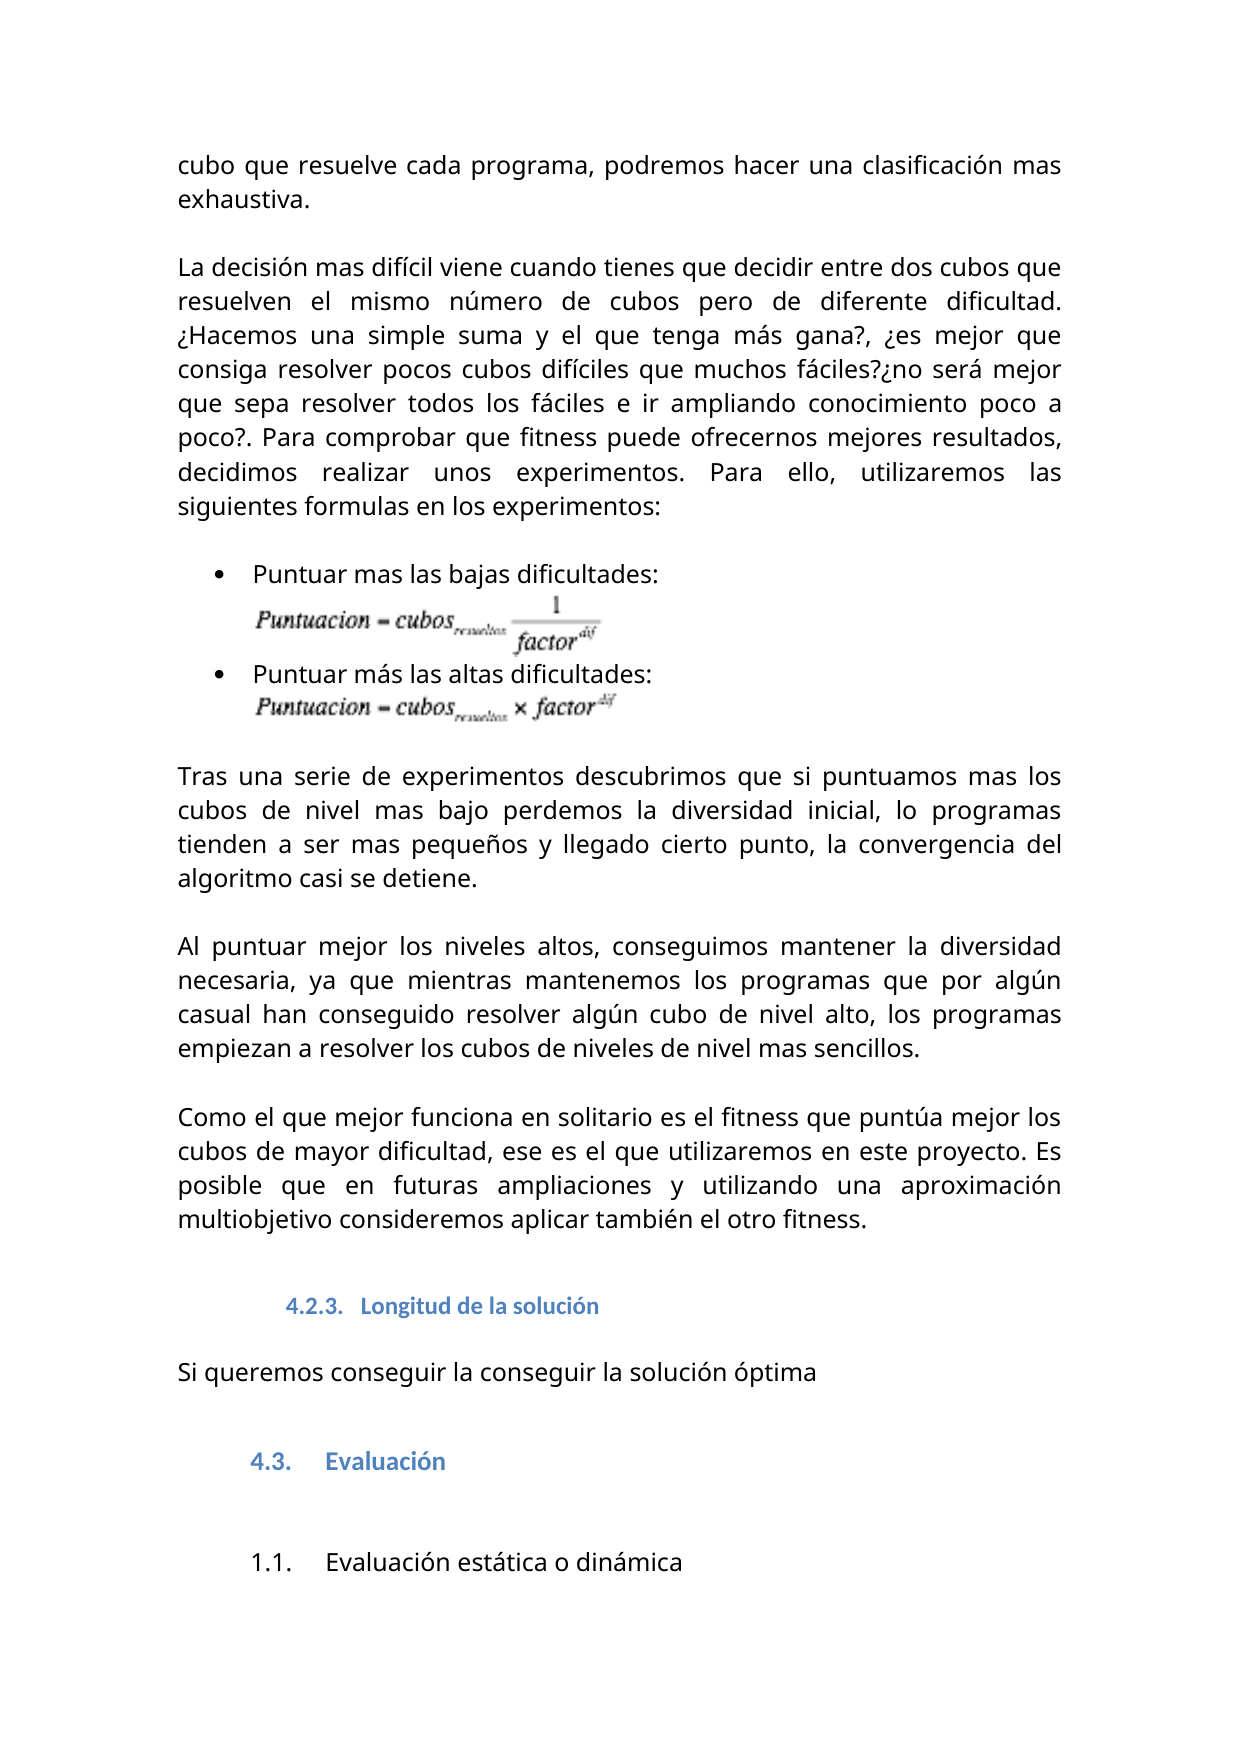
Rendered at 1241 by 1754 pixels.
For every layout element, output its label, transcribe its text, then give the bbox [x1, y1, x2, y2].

text Como el que mejor funciona en solitario es el fitness que puntúa mejor los cubos de mayor dificultad, ese es el que utilizaremos en este proyecto. Es posible que en futuras ampliaciones y utilizando una aproximación multiobjetivo consideremos aplicar también el otro fitness. [177, 1099, 1063, 1235]
list Puntuar más las altas dificultades: [215, 656, 1063, 690]
text Tras una serie de experimentos descubrimos que si puntuamos mas los cubos de nivel mas bajo perdemos la diversidad inicial, lo programas tienden a ser mas pequeños y llegado cierto punto, la convergencia del algoritmo casi se detiene. [177, 758, 1063, 895]
list Puntuar mas las bajas dificultades: [215, 556, 1063, 590]
subtitle Evaluación [250, 1444, 1063, 1477]
text Al puntuar mejor los niveles altos, conseguimos mantener la diversidad necesaria, ya que mientras mantenemos los programas que por algún casual han conseguido resolver algún cubo de nivel alto, los programas empiezan a resolver los cubos de niveles de nivel mas sencillos. [177, 929, 1063, 1065]
picture [252, 590, 605, 657]
picture [252, 690, 619, 724]
subtitle Longitud de la solución [286, 1290, 1063, 1321]
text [177, 148, 1063, 216]
text Si queremos conseguir la conseguir la solución óptima [177, 1355, 1063, 1389]
text La decisión mas difícil viene cuando tienes que decidir entre dos cubos que resuelven el mismo número de cubos pero de diferente dificultad. ¿Hacemos una simple suma y el que tenga más gana?, ¿es mejor que consiga resolver pocos cubos difíciles que muchos fáciles?¿no será mejor que sepa resolver todos los fáciles e ir ampliando conocimiento poco a poco?. Para comprobar que fitness puede ofrecernos mejores resultados, decidimos realizar unos experimentos. Para ello, utilizaremos las siguientes formulas en los experimentos: [177, 250, 1063, 522]
list Evaluación estática o dinámica [250, 1545, 1063, 1579]
